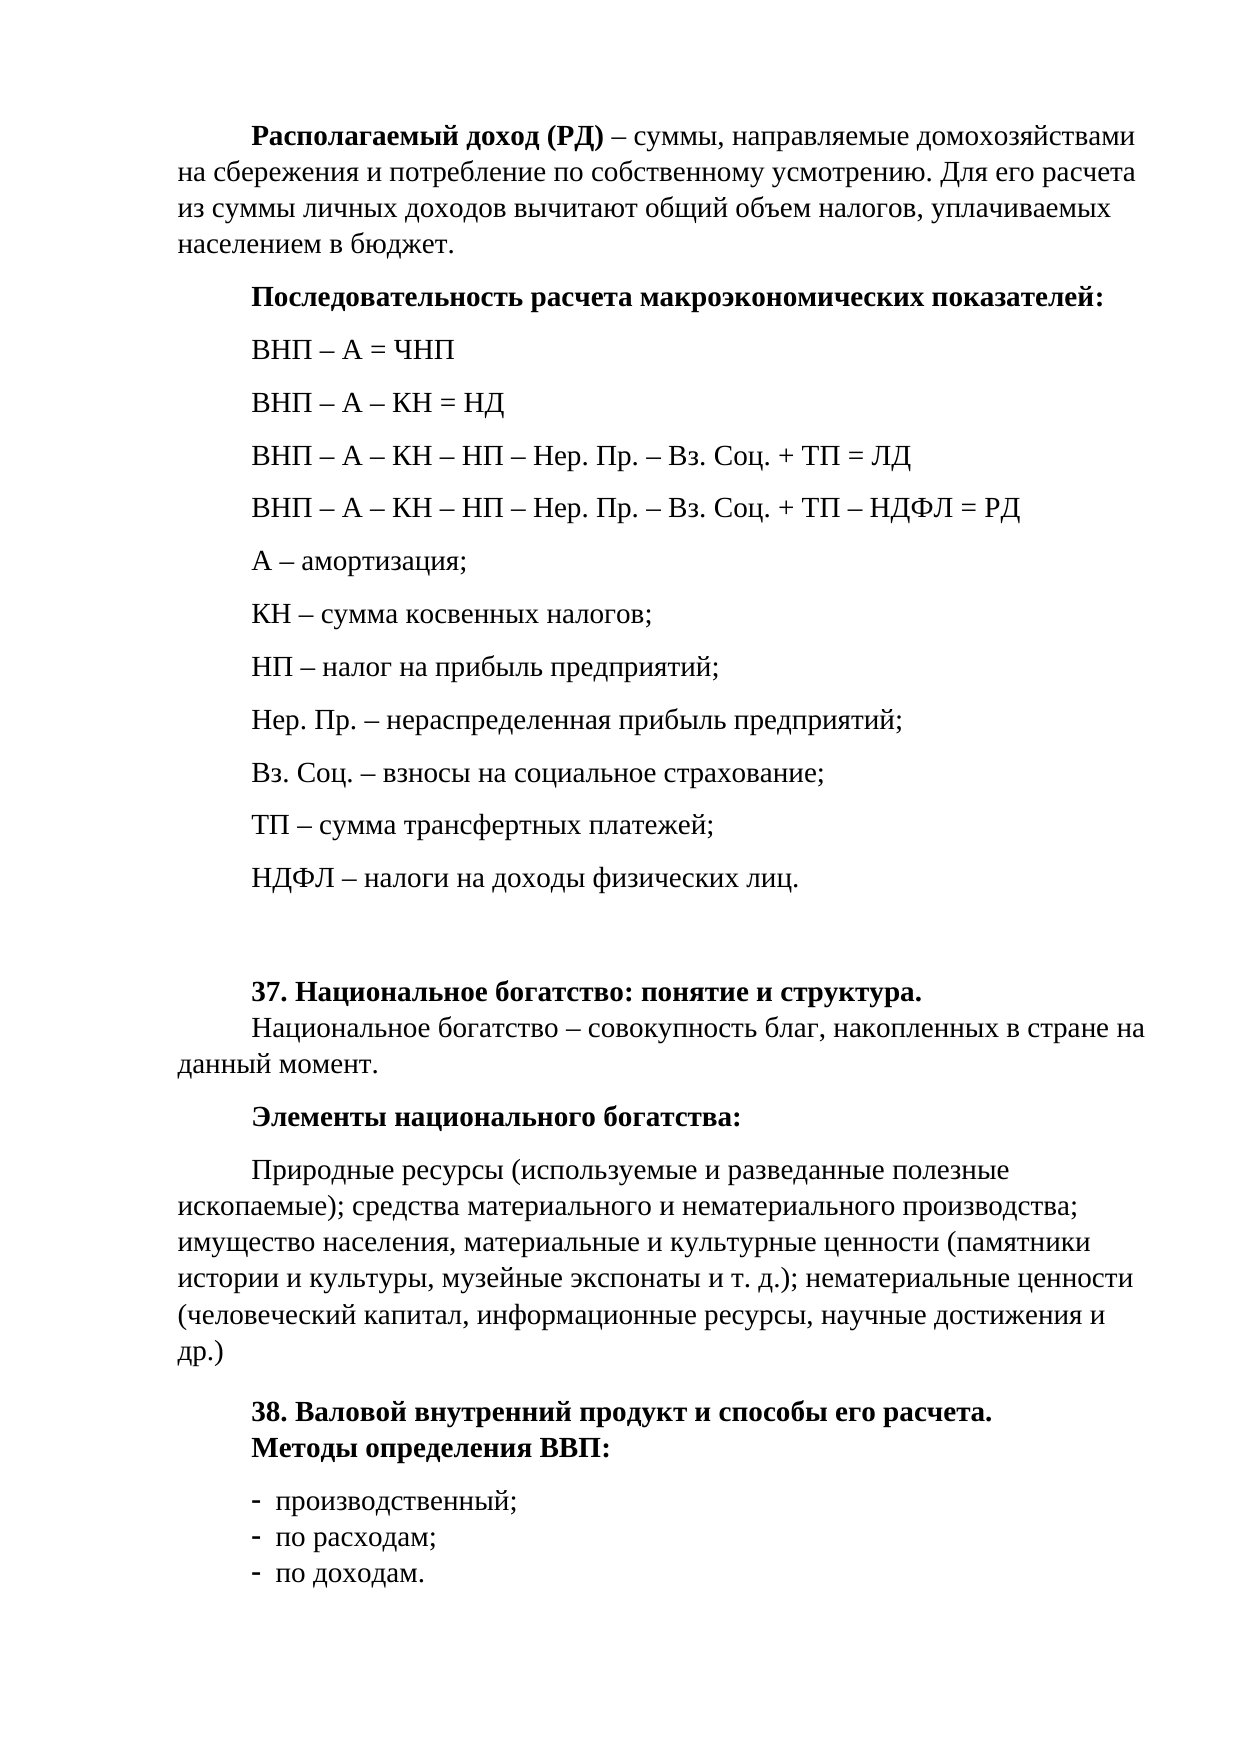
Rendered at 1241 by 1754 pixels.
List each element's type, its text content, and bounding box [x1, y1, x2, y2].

text Элементы национального богатства: [177, 1099, 1152, 1133]
text КН – сумма косвенных налогов; [177, 596, 1152, 630]
text ВНП – А = ЧНП [177, 332, 1152, 366]
text А – амортизация; [177, 543, 1152, 577]
list по доходам. [177, 1556, 1152, 1589]
text ВНП – А – КН – НП – Нер. Пр. – Вз. Соц. + ТП = ЛД [177, 438, 1152, 471]
subtitle Валовой внутренний продукт и способы его расчета. [177, 1394, 1152, 1428]
text Методы определения ВВП: [177, 1430, 1152, 1464]
text Вз. Соц. – взносы на социальное страхование; [177, 755, 1152, 788]
text Последовательность расчета макроэкономических показателей: [177, 279, 1152, 313]
text НДФЛ – налоги на доходы физических лиц. [177, 860, 1152, 894]
text НП – налог на прибыль предприятий; [177, 649, 1152, 683]
text ВНП – А – КН – НП – Нер. Пр. – Вз. Соц. + ТП – НДФЛ = РД [177, 491, 1152, 524]
text ТП – сумма трансфертных платежей; [177, 807, 1152, 841]
list по расходам; [177, 1519, 1152, 1553]
text Природные ресурсы (используемые и разведанные полезные ископаемые); средства материального и нематериального производства; имущество населения, материальные и культурные ценности (памятники истории и культуры, музейные экспонаты и т. д.); нематериальные ценности (человеческий капитал, информационные ресурсы, научные достижения и др.) [177, 1152, 1152, 1366]
text Располагаемый доход (РД) – суммы, направляемые домохозяйствами на сбережения и потребление по собственному усмотрению. Для его расчета из суммы личных доходов вычитают общий объем налогов, уплачиваемых населением в бюджет. [177, 118, 1152, 260]
text ВНП – А – КН = НД [177, 385, 1152, 418]
subtitle Национальное богатство: понятие и структура. [177, 974, 1152, 1008]
text Национальное богатство – совокупность благ, накопленных в стране на данный момент. [177, 1010, 1152, 1080]
list производственный; [177, 1483, 1152, 1517]
text Нер. Пр. – нераспределенная прибыль предприятий; [177, 702, 1152, 735]
